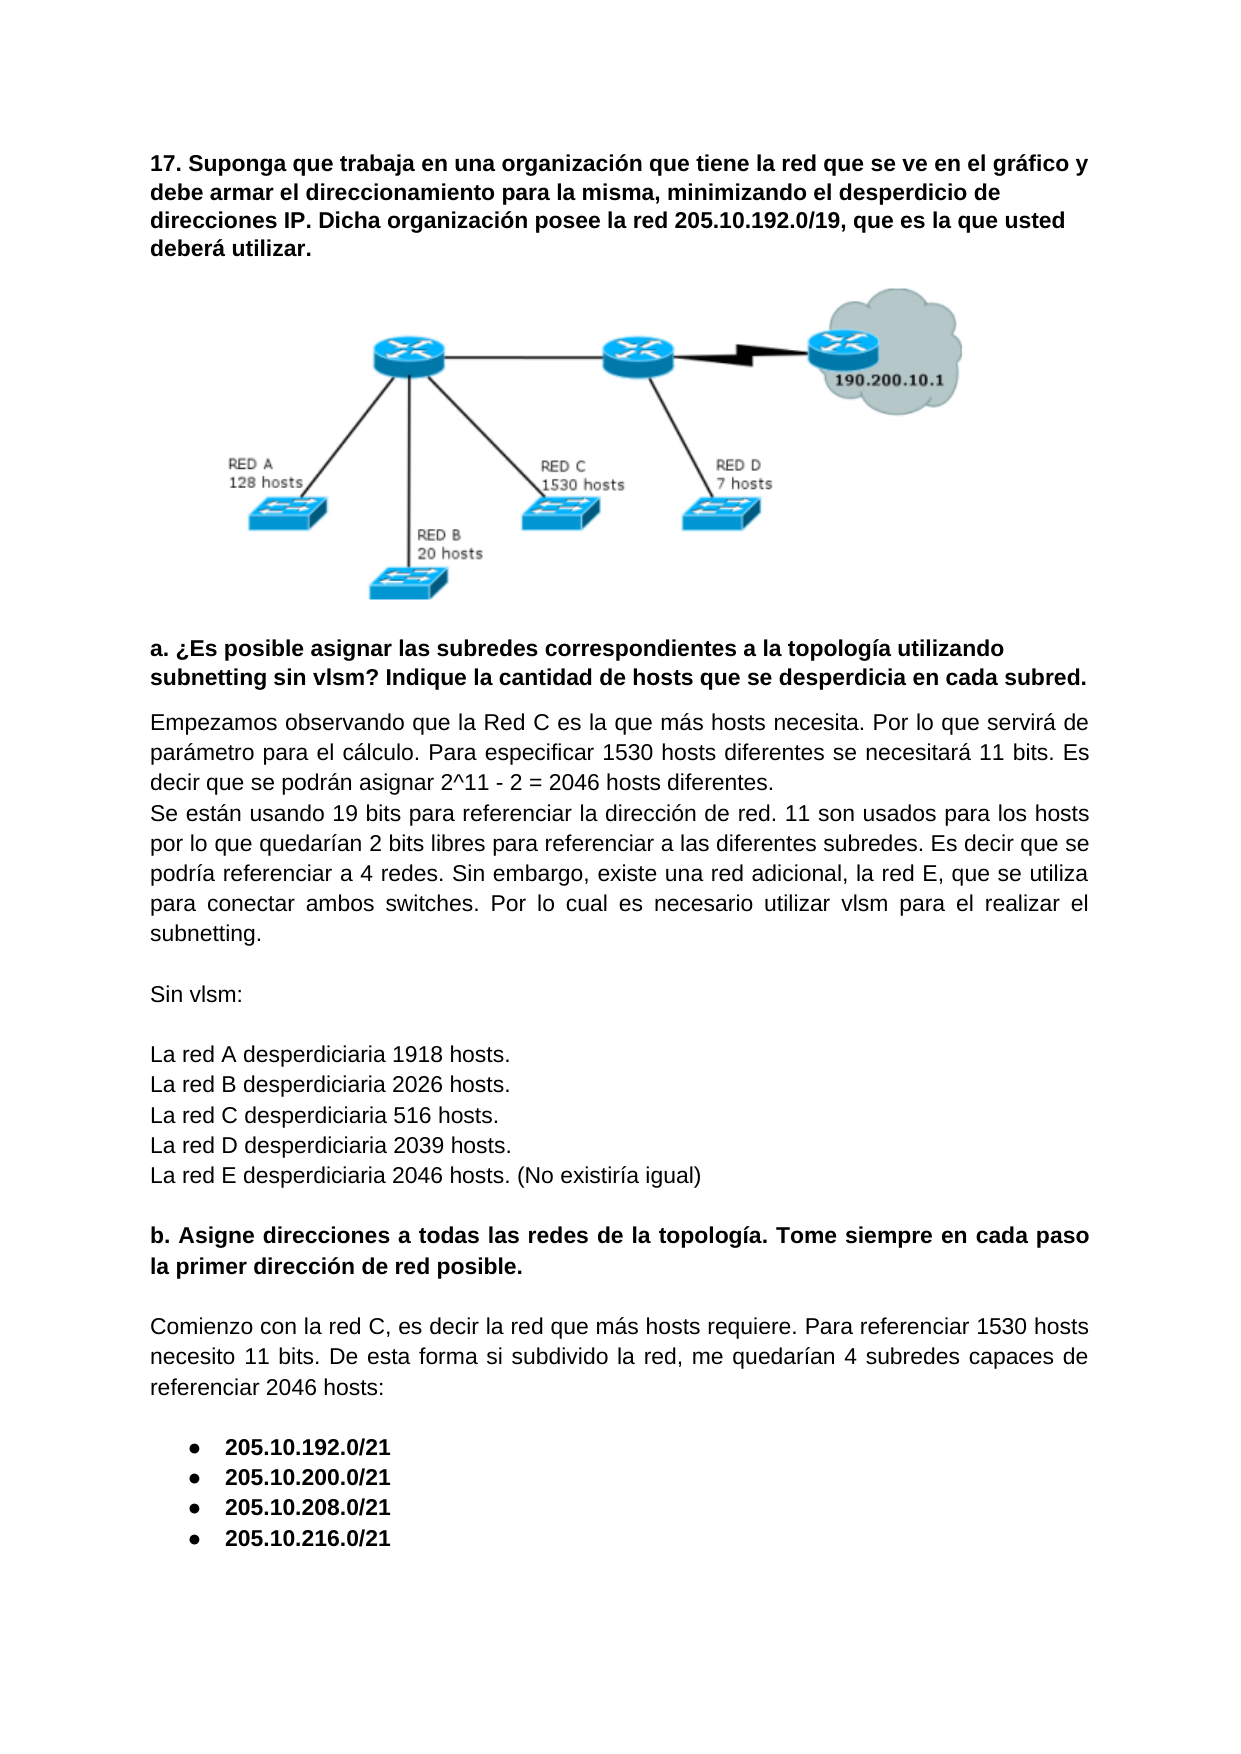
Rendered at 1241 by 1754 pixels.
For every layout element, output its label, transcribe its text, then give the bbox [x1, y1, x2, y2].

text La red B desperdiciaria 2026 hosts. [150, 1071, 1090, 1098]
text b. Asigne direcciones a todas las redes de la topología. Tome siempre en cada paso la primer dirección de red posible. [150, 1222, 1090, 1279]
list 205.10.216.0/21 [187, 1524, 1090, 1551]
text La red D desperdiciaria 2039 hosts. [150, 1132, 1090, 1158]
text Sin vlsm: [150, 981, 1090, 1007]
text La red E desperdiciaria 2046 hosts. (No existiría igual) [150, 1162, 1090, 1188]
text 17. Suponga que trabaja en una organización que tiene la red que se ve en el gráfico y debe armar el direccionamiento para la misma, minimizando el desperdicio de direcciones IP. Dicha organización posee la red 205.10.192.0/19, que es la que usted deberá utilizar. [150, 150, 1090, 262]
list 205.10.192.0/21 [187, 1434, 1090, 1460]
text Se están usando 19 bits para referenciar la dirección de red. 11 son usados para los hosts por lo que quedarían 2 bits libres para referenciar a las diferentes subredes. Es decir que se podría referenciar a 4 redes. Sin embargo, existe una red adicional, la red E, que se utiliza para conectar ambos switches. Por lo cual es necesario utilizar vlsm para el realizar el subnetting. [150, 799, 1090, 947]
text La red C desperdiciaria 516 hosts. [150, 1102, 1090, 1128]
text Empezamos observando que la Red C es la que más hosts necesita. Por lo que servirá de parámetro para el cálculo. Para especificar 1530 hosts diferentes se necesitará 11 bits. Es decir que se podrán asignar 2^11 - 2 = 2046 hosts diferentes. [150, 709, 1090, 796]
text Comienzo con la red C, es decir la red que más hosts requiere. Para referenciar 1530 hosts necesito 11 bits. De esta forma si subdivido la red, me quedarían 4 subredes capaces de referenciar 2046 hosts: [150, 1313, 1090, 1400]
list 205.10.200.0/21 [187, 1464, 1090, 1491]
picture [172, 280, 1069, 617]
list 205.10.208.0/21 [187, 1494, 1090, 1521]
text a. ¿Es posible asignar las subredes correspondientes a la topología utilizando subnetting sin vlsm? Indique la cantidad de hosts que se desperdicia en cada subred. [150, 635, 1090, 690]
text La red A desperdiciaria 1918 hosts. [150, 1041, 1090, 1068]
